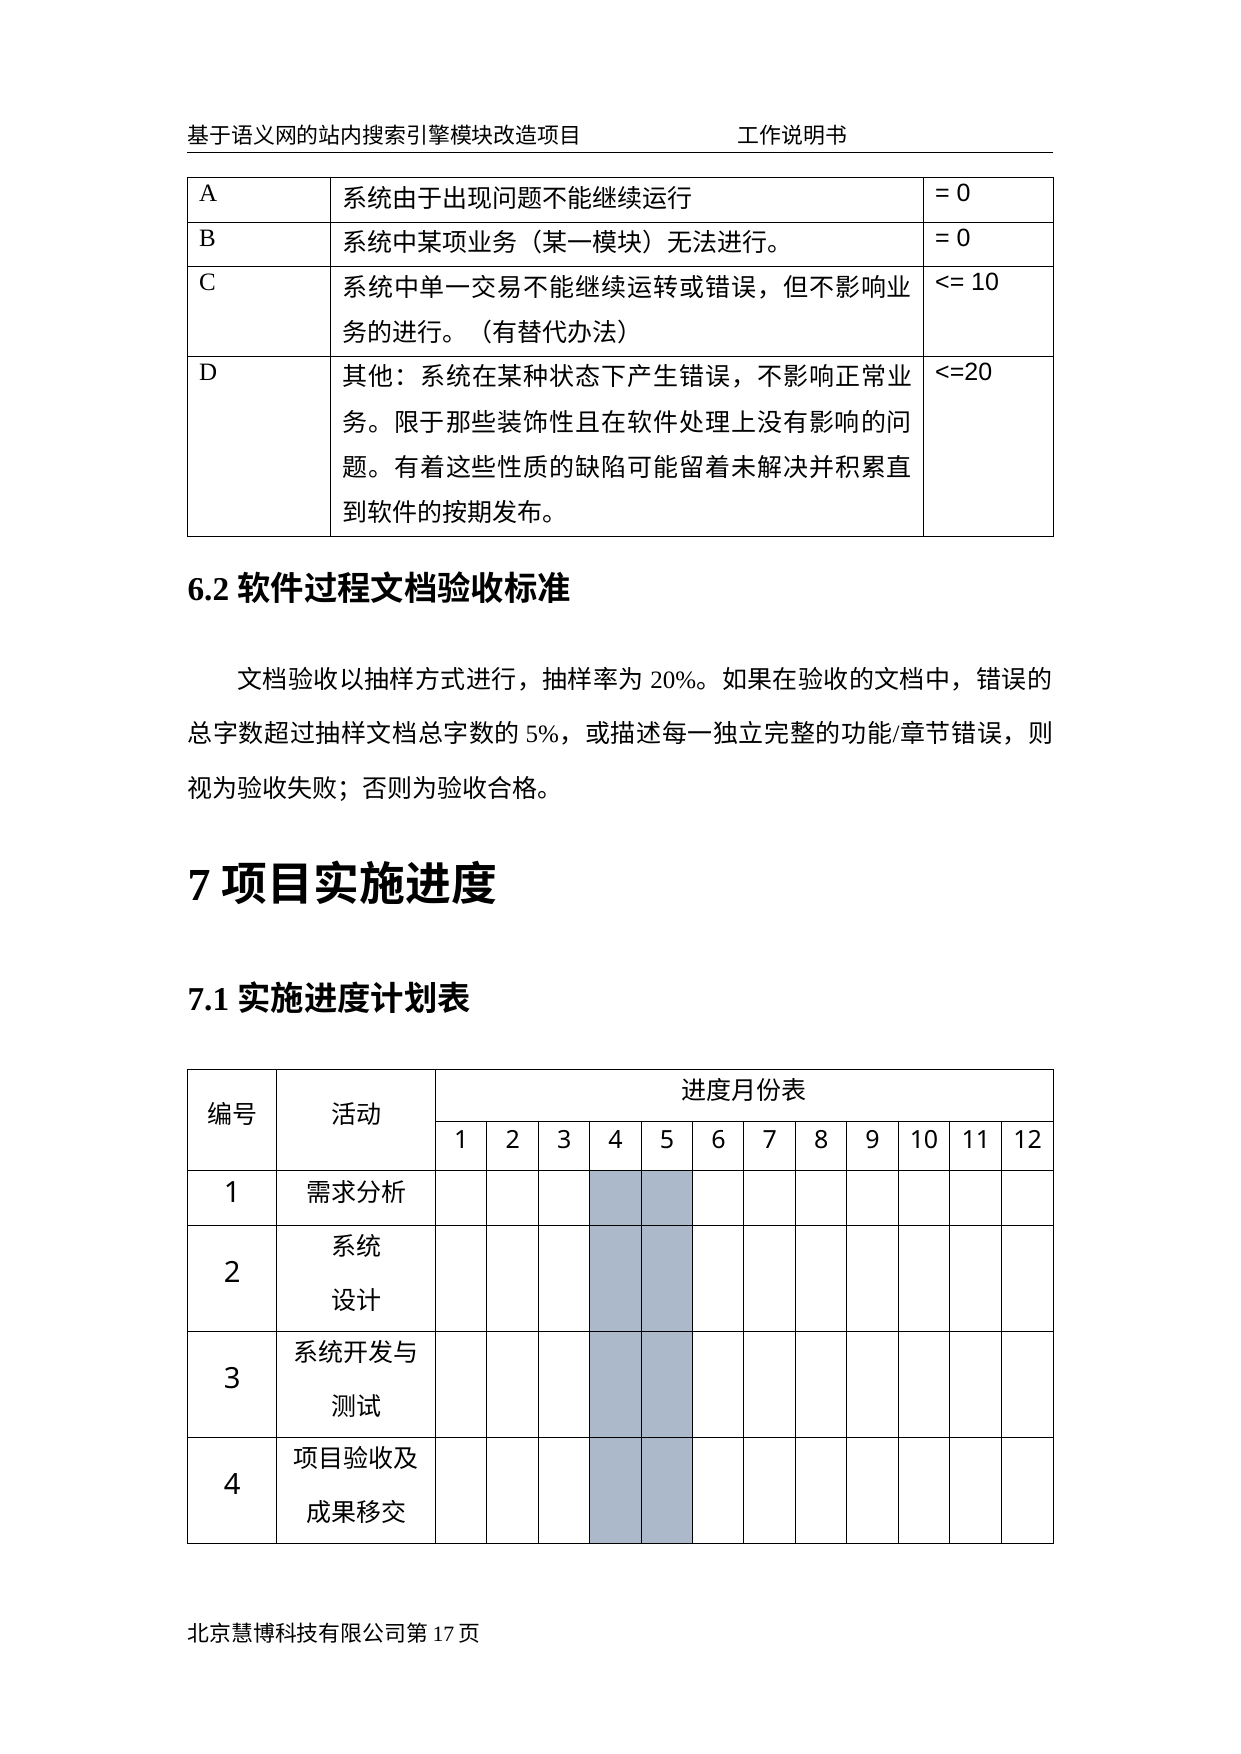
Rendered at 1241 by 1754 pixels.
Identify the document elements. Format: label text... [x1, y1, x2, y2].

table_cell [642, 1438, 692, 1543]
text 软件过程文档验收标准 [187, 562, 1053, 610]
table_cell [1002, 1332, 1053, 1437]
table_cell 3 [539, 1122, 589, 1170]
table_cell [1002, 1171, 1053, 1225]
table_cell <= 10 [924, 267, 1053, 356]
table_cell C [188, 267, 330, 356]
table_cell 1 [188, 1171, 276, 1225]
text 项目实施进度 [187, 847, 1053, 914]
text 文档验收以抽样方式进行，抽样率为20%。如果在验收的文档中，错误的总字数超过抽样文档总字数的5%，或描述每一独立完整的功能/章节错误，则视为验收失败；否则为验收合格。 [187, 659, 1053, 804]
table_cell [487, 1438, 538, 1543]
table_cell [950, 1226, 1001, 1331]
table_cell [950, 1438, 1001, 1543]
table_cell 2 [487, 1122, 538, 1170]
table_cell [744, 1226, 795, 1331]
table_cell 系统中单一交易不能继续运转或错误，但不影响业务的进行。（有替代办法） [331, 267, 923, 356]
table_cell [899, 1226, 949, 1331]
table_cell 12 [1002, 1122, 1053, 1170]
table_cell [847, 1171, 898, 1225]
table_cell [1002, 1226, 1053, 1331]
table_cell [539, 1438, 589, 1543]
table_cell [642, 1171, 692, 1225]
table_cell <=20 [924, 357, 1053, 536]
table_cell [436, 1226, 486, 1331]
table_cell [744, 1171, 795, 1225]
table_cell 系统中某项业务（某一模块）无法进行。 [331, 223, 923, 266]
table_cell = 0 [924, 178, 1053, 222]
table_cell 9 [847, 1122, 898, 1170]
table_cell [693, 1226, 743, 1331]
table_cell 4 [590, 1122, 641, 1170]
table_cell [539, 1171, 589, 1225]
table_cell [436, 1438, 486, 1543]
table_cell 系统 设计 [277, 1226, 435, 1331]
table_cell [590, 1332, 641, 1437]
table_cell [539, 1332, 589, 1437]
table_cell [899, 1332, 949, 1437]
table_cell [796, 1226, 846, 1331]
table_cell 6 [693, 1122, 743, 1170]
table_cell 3 [188, 1332, 276, 1437]
table_cell B [188, 223, 330, 266]
table_header 进度月份表 [436, 1070, 1053, 1121]
table_cell 4 [188, 1438, 276, 1543]
table_cell 11 [950, 1122, 1001, 1170]
table_header 编号 [188, 1070, 276, 1170]
table_cell 系统由于出现问题不能继续运行 [331, 178, 923, 222]
table_cell [487, 1171, 538, 1225]
table_cell 项目验收及成果移交 [277, 1438, 435, 1543]
table_cell 需求分析 [277, 1171, 435, 1225]
table_cell [796, 1332, 846, 1437]
table_cell [693, 1332, 743, 1437]
table_cell [847, 1226, 898, 1331]
table_cell [539, 1226, 589, 1331]
table_cell 系统开发与测试 [277, 1332, 435, 1437]
table_cell [950, 1332, 1001, 1437]
table_cell 10 [899, 1122, 949, 1170]
table_cell [796, 1438, 846, 1543]
table_cell [796, 1171, 846, 1225]
table_cell [590, 1226, 641, 1331]
table_cell [642, 1226, 692, 1331]
table_cell [693, 1171, 743, 1225]
table_cell [950, 1171, 1001, 1225]
table_cell 2 [188, 1226, 276, 1331]
table_cell [436, 1332, 486, 1437]
table_cell 5 [642, 1122, 692, 1170]
text 实施进度计划表 [187, 972, 1053, 1020]
table_cell [744, 1438, 795, 1543]
table_cell 1 [436, 1122, 486, 1170]
table_cell [847, 1332, 898, 1437]
table_cell [590, 1438, 641, 1543]
table_cell = 0 [924, 223, 1053, 266]
table_cell 7 [744, 1122, 795, 1170]
table_cell [744, 1332, 795, 1437]
table_cell D [188, 357, 330, 536]
table_cell [487, 1226, 538, 1331]
table_cell [642, 1332, 692, 1437]
table_cell 8 [796, 1122, 846, 1170]
table_header 活动 [277, 1070, 435, 1170]
table_cell [899, 1171, 949, 1225]
table_cell [487, 1332, 538, 1437]
table_cell [436, 1171, 486, 1225]
table_cell [847, 1438, 898, 1543]
table_cell [1002, 1438, 1053, 1543]
table_cell [693, 1438, 743, 1543]
table_cell 其他：系统在某种状态下产生错误，不影响正常业务。限于那些装饰性且在软件处理上没有影响的问题。有着这些性质的缺陷可能留着未解决并积累直到软件的按期发布。 [331, 357, 923, 536]
table_cell [590, 1171, 641, 1225]
table_cell [899, 1438, 949, 1543]
table_cell A [188, 178, 330, 222]
